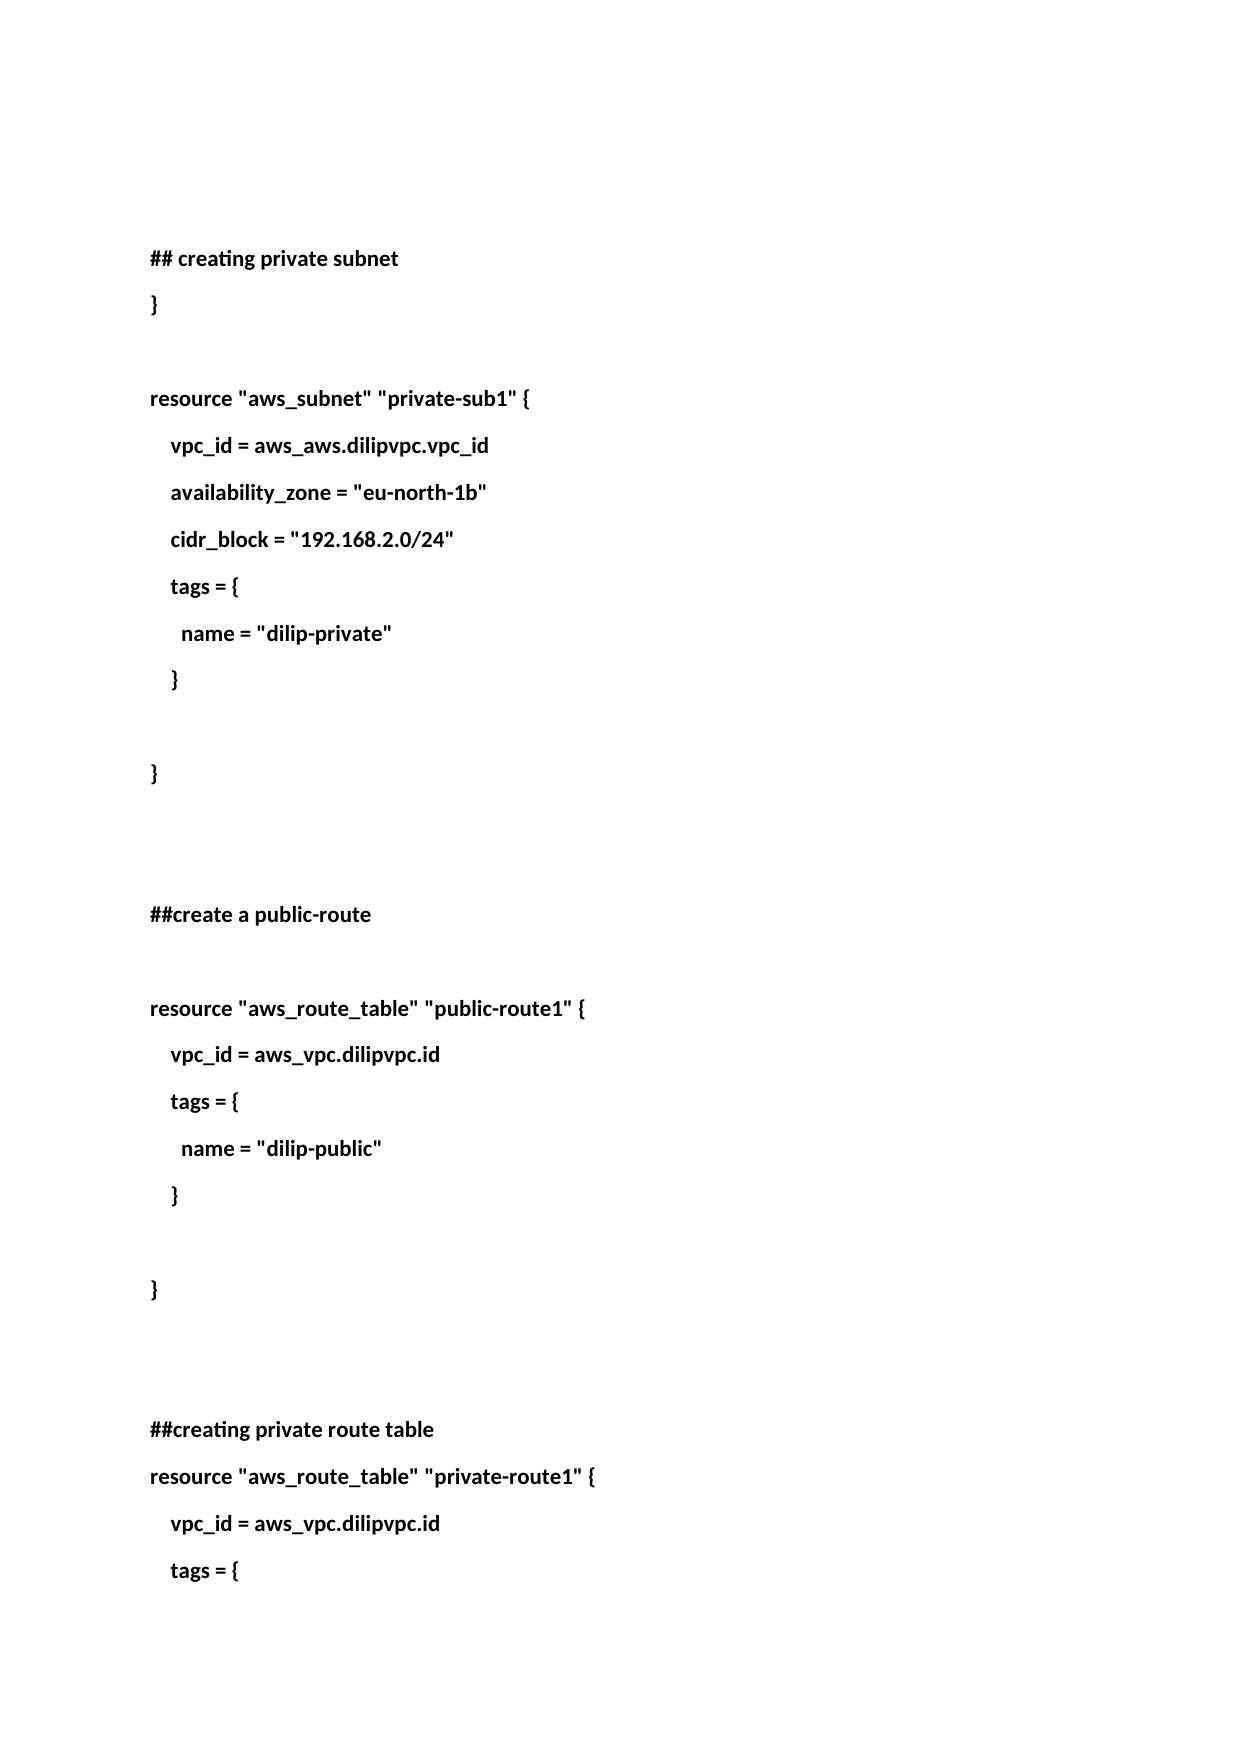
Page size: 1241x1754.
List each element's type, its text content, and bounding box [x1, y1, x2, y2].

text vpc_id = aws_vpc.dilipvpc.id [150, 1041, 1090, 1069]
text cidr_block = "192.168.2.0/24" [150, 525, 1090, 553]
text resource "aws_subnet" "private-sub1" { [150, 384, 1090, 412]
text ##creating private route table [150, 1416, 1090, 1444]
text availability_zone = "eu-north-1b" [150, 478, 1090, 506]
text vpc_id = aws_vpc.dilipvpc.id [150, 1509, 1090, 1537]
text } [150, 1181, 1090, 1209]
text ##create a public-route [150, 900, 1090, 928]
text tags = { [150, 1087, 1090, 1116]
text resource "aws_route_table" "private-route1" { [150, 1462, 1090, 1491]
text name = "dilip-public" [150, 1134, 1090, 1162]
text } [150, 1275, 1090, 1303]
text } [150, 291, 1090, 319]
text tags = { [150, 572, 1090, 600]
text name = "dilip-private" [150, 619, 1090, 647]
text } [150, 759, 1090, 787]
text resource "aws_route_table" "public-route1" { [150, 994, 1090, 1022]
text ## creating private subnet [150, 244, 1090, 272]
text } [150, 666, 1090, 694]
text vpc_id = aws_aws.dilipvpc.vpc_id [150, 431, 1090, 459]
text tags = { [150, 1556, 1090, 1584]
